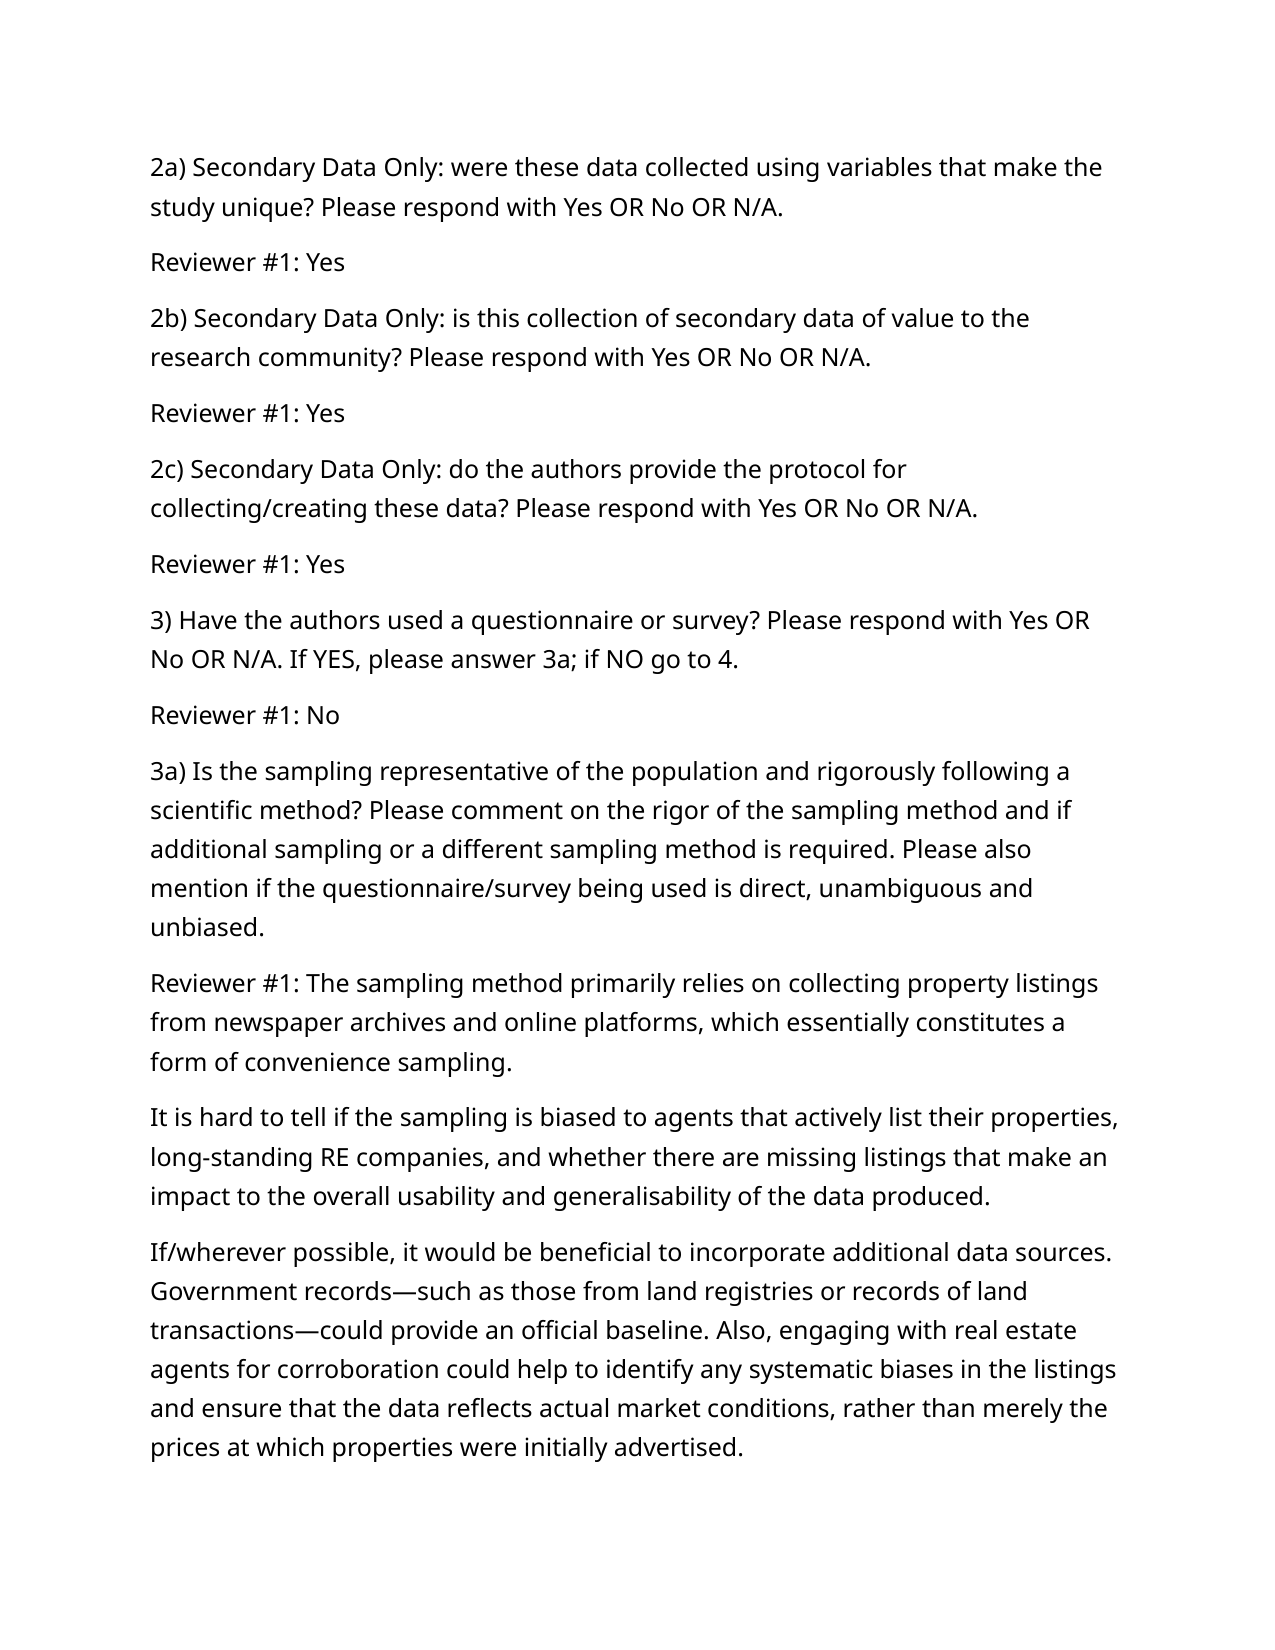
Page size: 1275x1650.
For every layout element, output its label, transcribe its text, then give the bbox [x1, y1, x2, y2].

text 3) Have the authors used a questionnaire or survey? Please respond with Yes OR No OR N/A. If YES, please answer 3a; if NO go to 4. [150, 602, 1125, 676]
text 2c) Secondary Data Only: do the authors provide the protocol for collecting/creating these data? Please respond with Yes OR No OR N/A. [150, 452, 1125, 525]
text It is hard to tell if the sampling is biased to agents that actively list their properties, long-standing RE companies, and whether there are missing listings that make an impact to the overall usability and generalisability of the data produced. [150, 1100, 1125, 1212]
text 2a) Secondary Data Only: were these data collected using variables that make the study unique? Please respond with Yes OR No OR N/A. [150, 150, 1125, 223]
text Reviewer #1: Yes [150, 547, 1125, 581]
text Reviewer #1: Yes [150, 396, 1125, 430]
text Reviewer #1: Yes [150, 245, 1125, 279]
text 2b) Secondary Data Only: is this collection of secondary data of value to the research community? Please respond with Yes OR No OR N/A. [150, 301, 1125, 374]
text Reviewer #1: The sampling method primarily relies on collecting property listings from newspaper archives and online platforms, which essentially constitutes a form of convenience sampling. [150, 966, 1125, 1078]
text Reviewer #1: No [150, 697, 1125, 732]
text 3a) Is the sampling representative of the population and rigorously following a scientific method? Please comment on the rigor of the sampling method and if additional sampling or a different sampling method is required. Please also mention if the questionnaire/survey being used is direct, unambiguous and unbiased. [150, 753, 1125, 944]
text If/wherever possible, it would be beneficial to incorporate additional data sources. Government records—such as those from land registries or records of land transactions—could provide an official baseline. Also, engaging with real estate agents for corroboration could help to identify any systematic biases in the listings and ensure that the data reflects actual market conditions, rather than merely the prices at which properties were initially advertised. [150, 1234, 1125, 1464]
